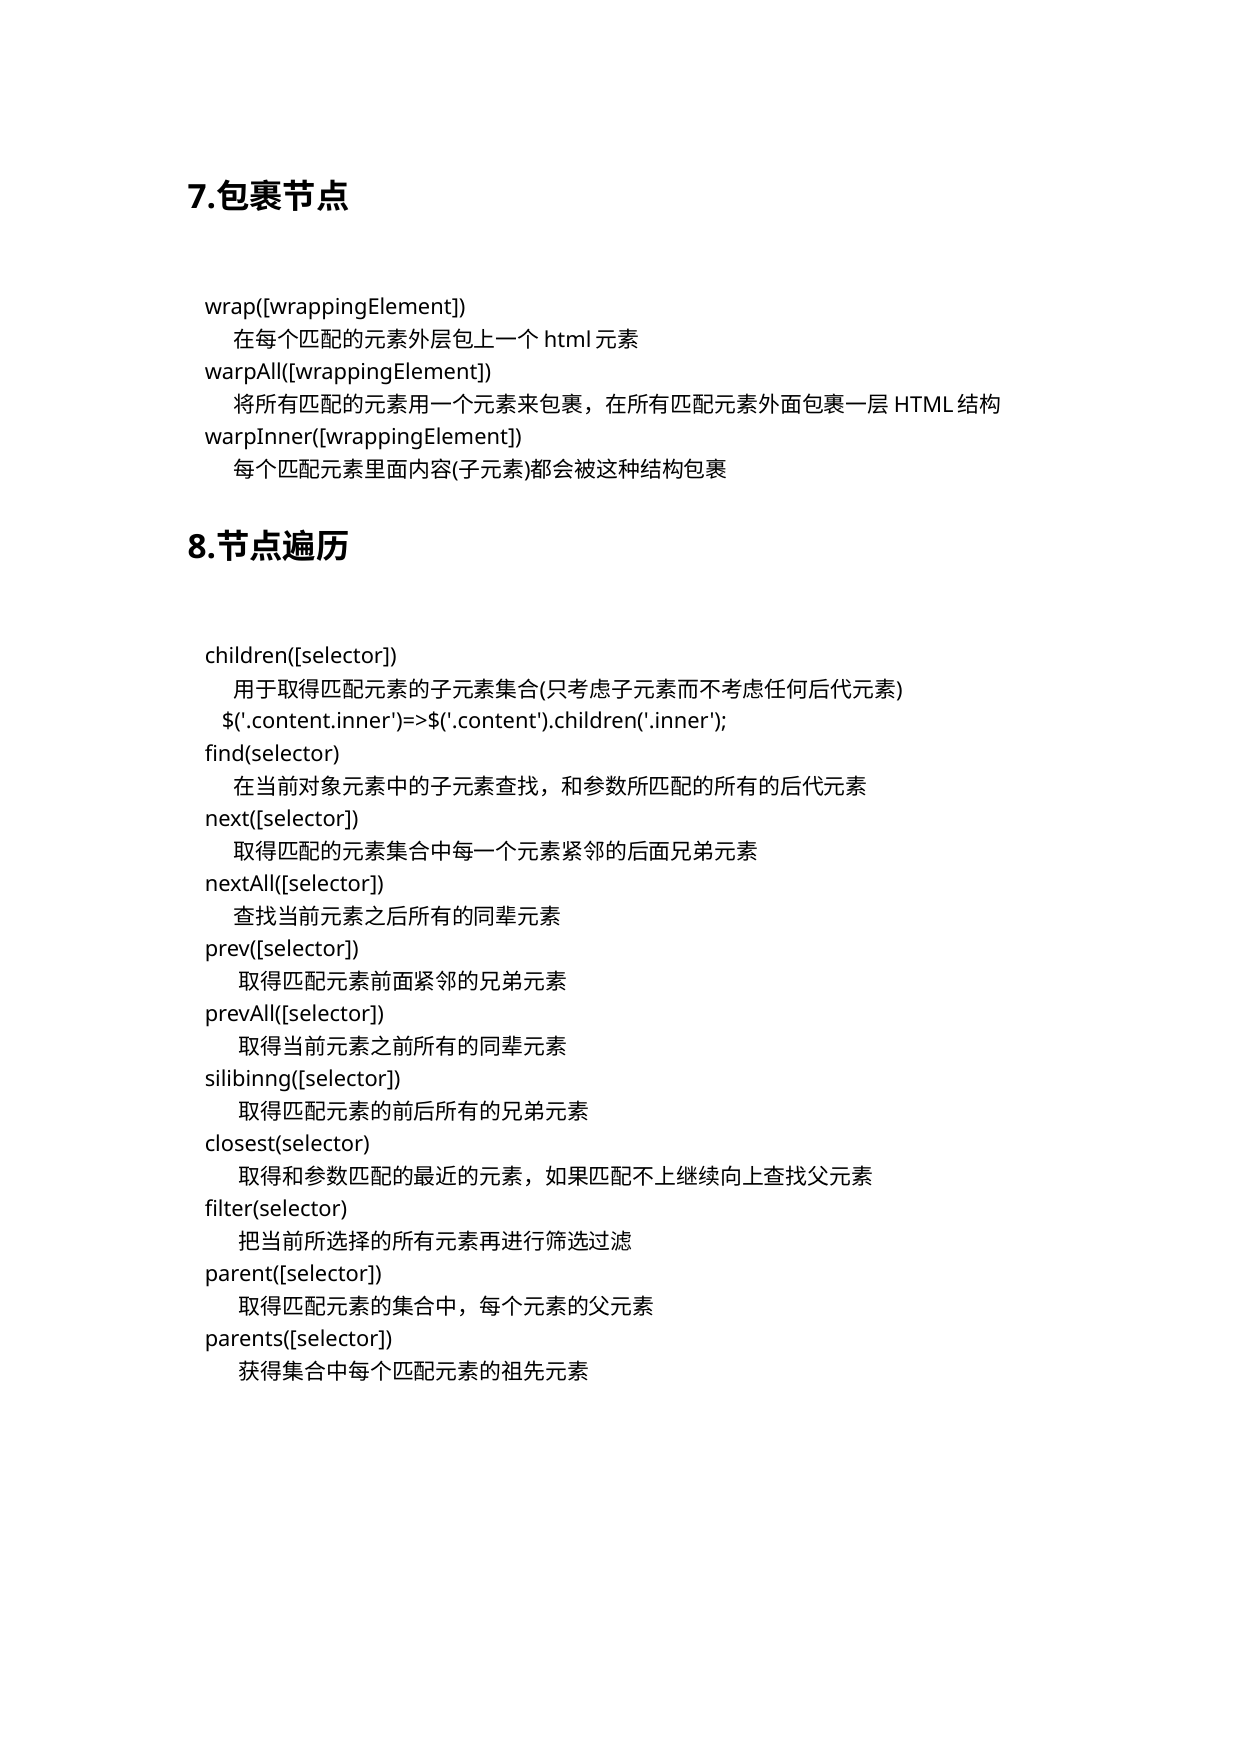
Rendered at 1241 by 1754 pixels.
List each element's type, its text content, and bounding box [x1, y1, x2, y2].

text $('.content.inner')=>$('.content').children('.inner'); [187, 704, 1053, 736]
text next([selector]) [187, 801, 1053, 834]
subtitle 8.节点遍历 [187, 511, 1053, 576]
text 用于取得匹配元素的子元素集合(只考虑子元素而不考虑任何后代元素) [187, 671, 1053, 704]
text 取得和参数匹配的最近的元素，如果匹配不上继续向上查找父元素 [187, 1159, 1053, 1191]
text 在每个匹配的元素外层包上一个html元素 [187, 322, 1053, 354]
text 每个匹配元素里面内容(子元素)都会被这种结构包裹 [187, 452, 1053, 484]
text 取得匹配元素的集合中，每个元素的父元素 [187, 1289, 1053, 1321]
text find(selector) [187, 736, 1053, 769]
text warpAll([wrappingElement]) [187, 354, 1053, 387]
text 把当前所选择的所有元素再进行筛选过滤 [187, 1224, 1053, 1256]
text filter(selector) [187, 1191, 1053, 1224]
text closest(selector) [187, 1126, 1053, 1159]
text wrap([wrappingElement]) [187, 289, 1053, 322]
text parents([selector]) [187, 1321, 1053, 1354]
text 取得匹配元素前面紧邻的兄弟元素 [187, 964, 1053, 996]
text nextAll([selector]) [187, 866, 1053, 899]
text silibinng([selector]) [187, 1061, 1053, 1094]
text 取得匹配的元素集合中每一个元素紧邻的后面兄弟元素 [187, 834, 1053, 866]
text 在当前对象元素中的子元素查找，和参数所匹配的所有的后代元素 [187, 769, 1053, 801]
text prev([selector]) [187, 931, 1053, 964]
subtitle 7.包裹节点 [187, 162, 1053, 227]
text 取得当前元素之前所有的同辈元素 [187, 1029, 1053, 1061]
text warpInner([wrappingElement]) [187, 419, 1053, 452]
text 获得集合中每个匹配元素的祖先元素 [187, 1354, 1053, 1386]
text 取得匹配元素的前后所有的兄弟元素 [187, 1094, 1053, 1126]
text children([selector]) [187, 639, 1053, 671]
text parent([selector]) [187, 1256, 1053, 1289]
text prevAll([selector]) [187, 996, 1053, 1029]
text 查找当前元素之后所有的同辈元素 [187, 899, 1053, 931]
text 将所有匹配的元素用一个元素来包裹，在所有匹配元素外面包裹一层HTML结构 [187, 387, 1053, 419]
